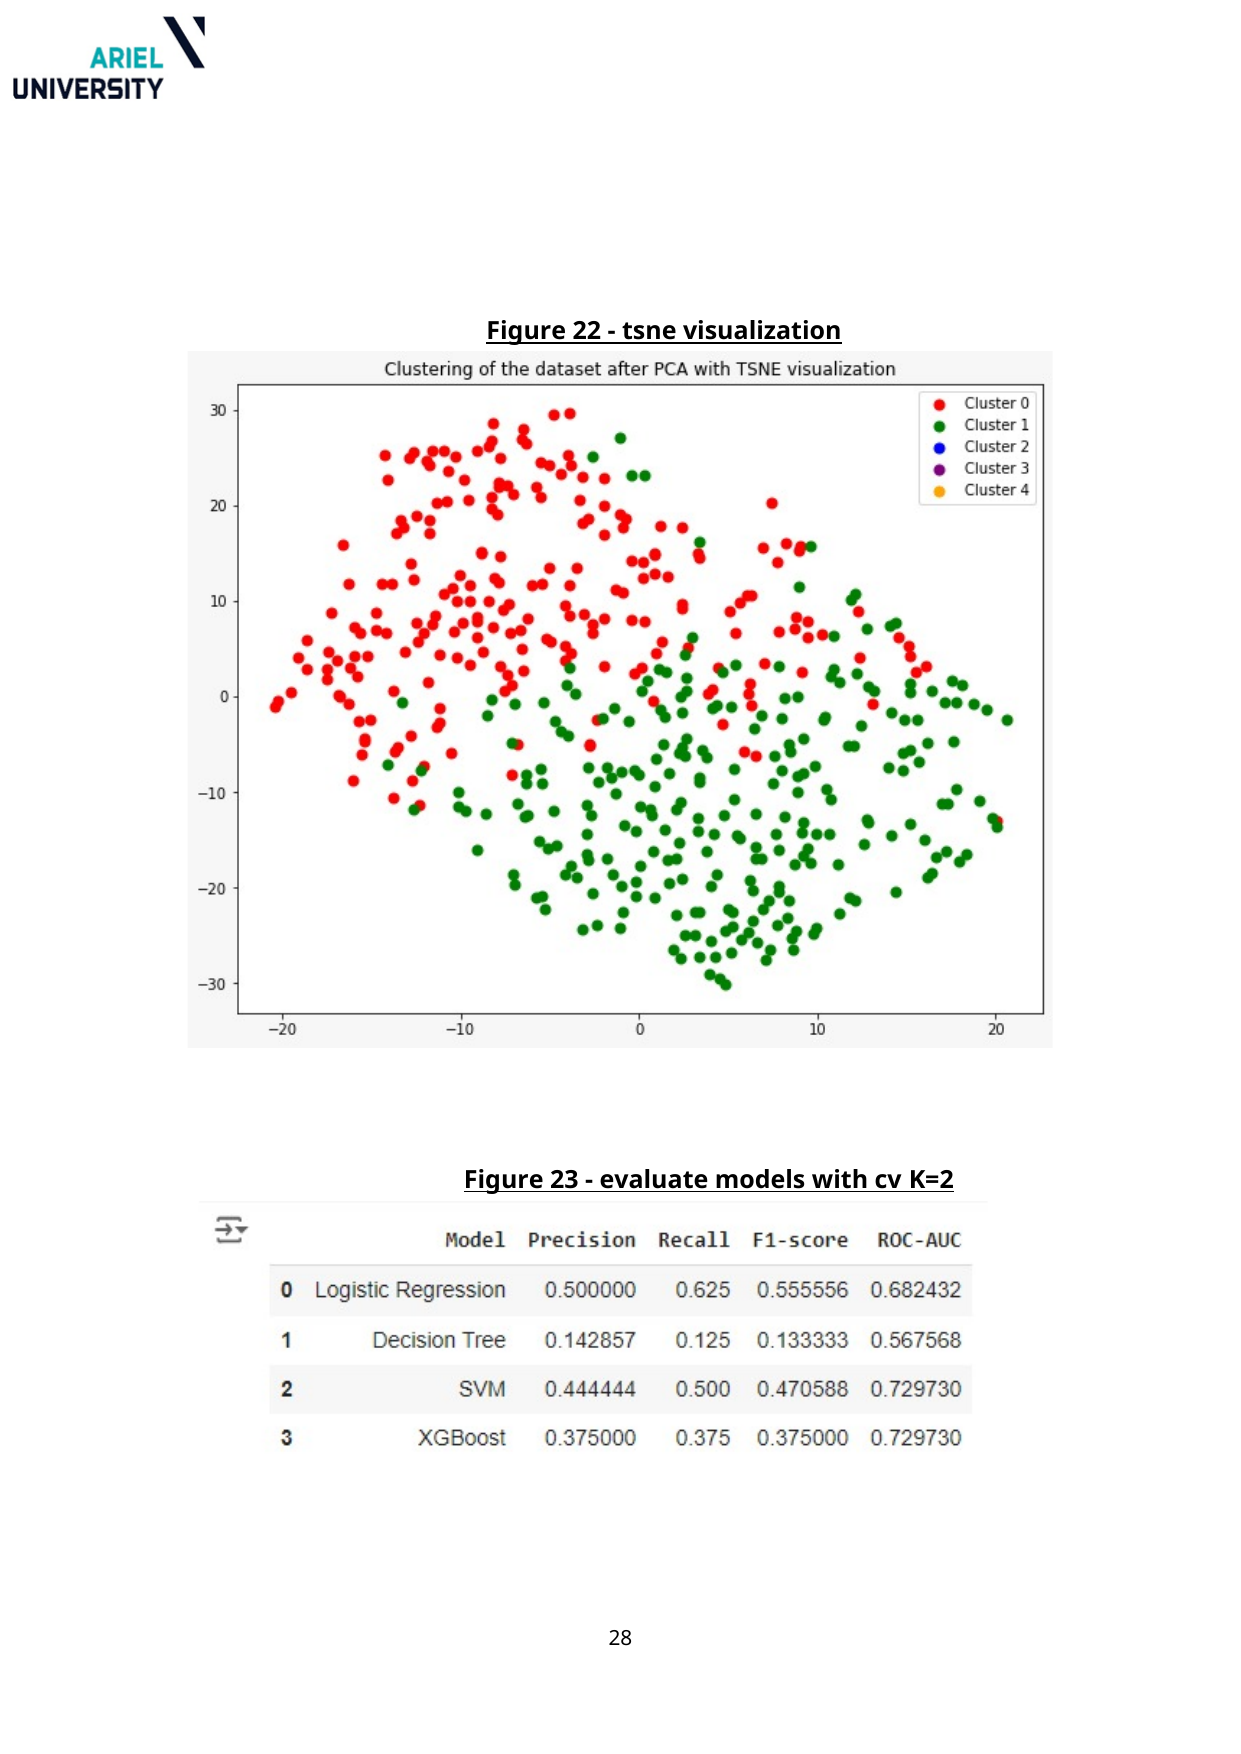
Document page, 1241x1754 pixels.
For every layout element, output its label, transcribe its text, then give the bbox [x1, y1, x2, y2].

picture [187, 351, 1053, 1048]
picture [187, 1201, 988, 1474]
text Figure 23 - evaluate models with cv K=2 [187, 1162, 1053, 1196]
text Figure 22 - tsne visualization [187, 313, 1053, 347]
picture [10, 13, 208, 105]
